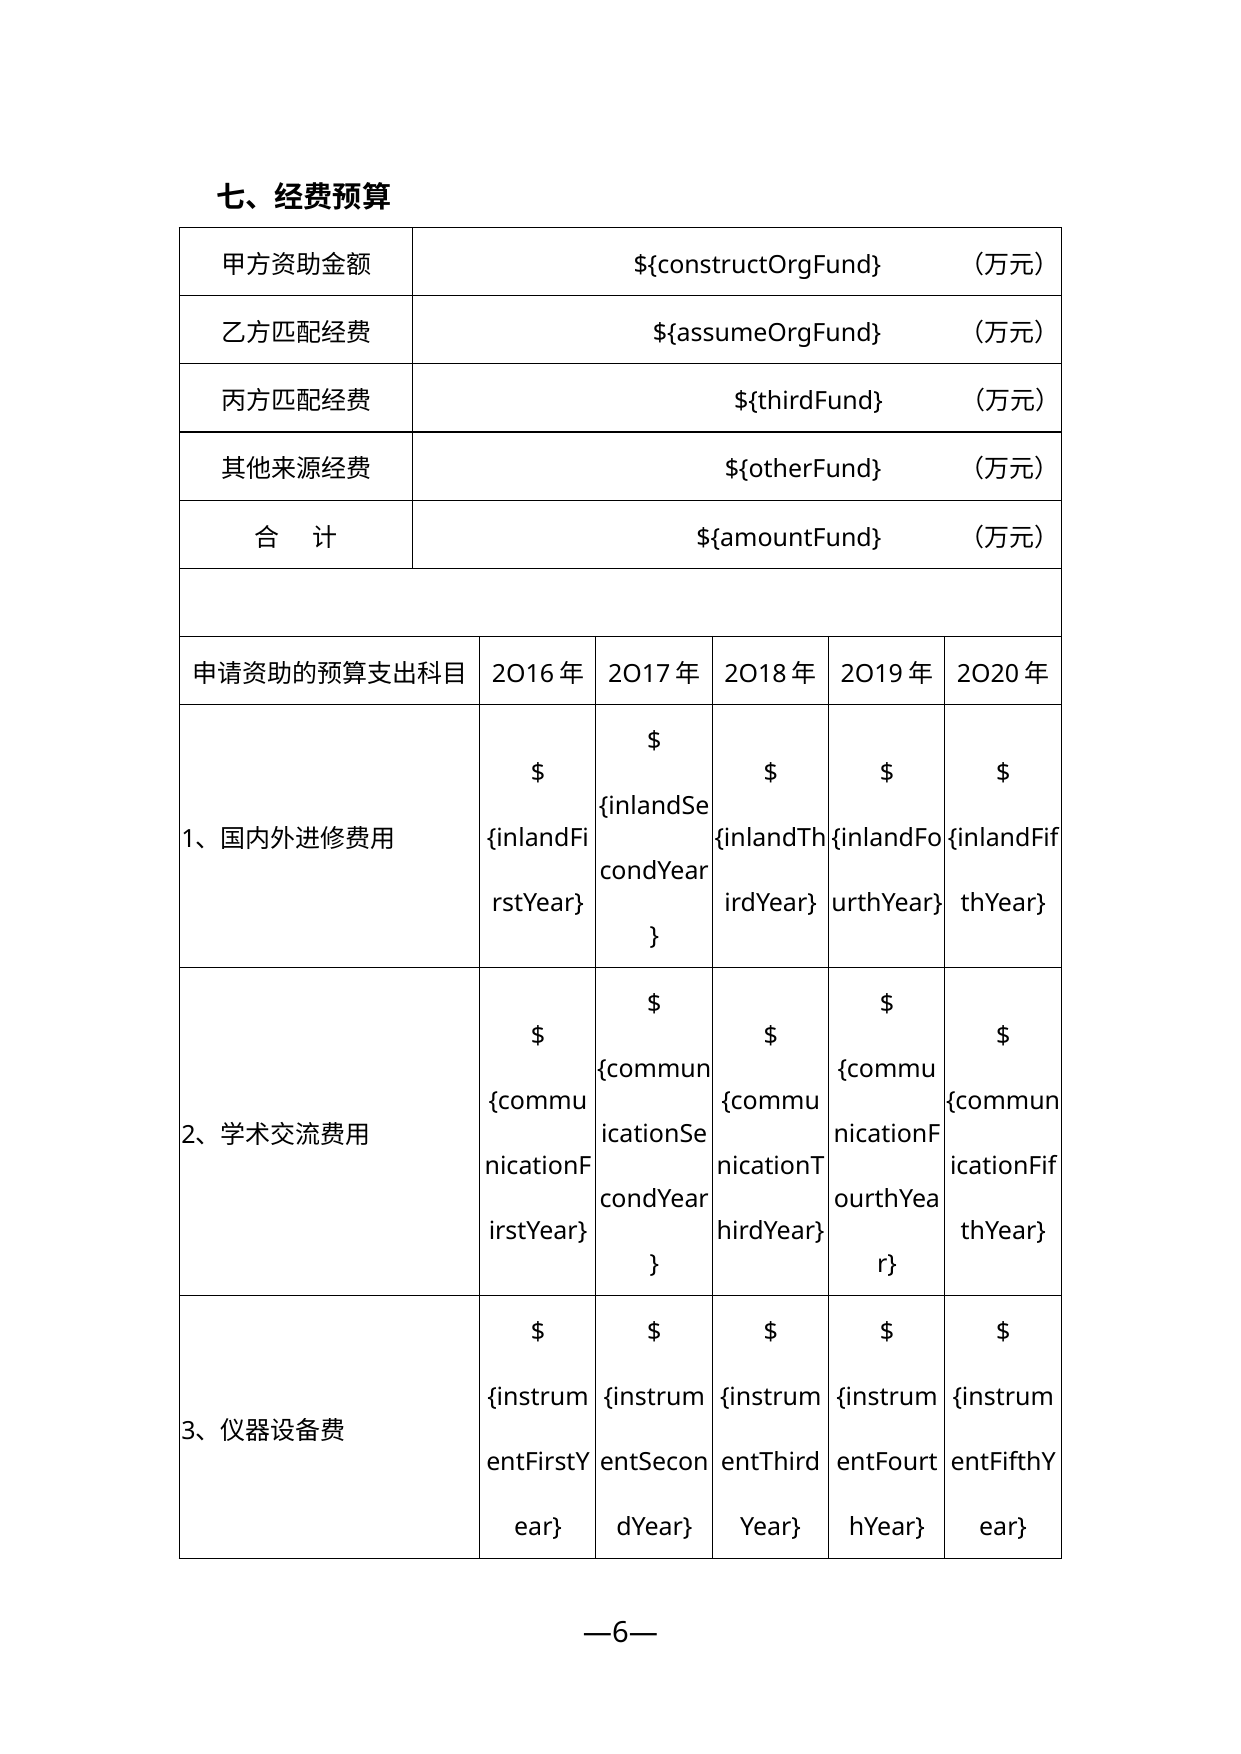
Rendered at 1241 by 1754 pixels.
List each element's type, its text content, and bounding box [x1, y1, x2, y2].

table_cell 2O17年 [596, 637, 712, 704]
table_header ${constructOrgFund} （万元） [413, 228, 1061, 295]
table_cell ${inlandFirstYear} [480, 705, 595, 967]
table_cell ${communicationFirstYear} [480, 968, 595, 1295]
table_cell ${instrumentFourthYear} [829, 1296, 944, 1558]
table_cell 1、国内外进修费用 [180, 705, 479, 967]
table_cell ${instrumentThirdYear} [713, 1296, 828, 1558]
table_cell 丙方匹配经费 [180, 364, 412, 431]
table_cell 2O18年 [713, 637, 828, 704]
table_cell 2O16年 [480, 637, 595, 704]
table_cell ${communicationFourthYear} [829, 968, 944, 1295]
table_cell 乙方匹配经费 [180, 296, 412, 363]
table_cell ${assumeOrgFund} （万元） [413, 296, 1061, 363]
table_cell 其他来源经费 [180, 433, 412, 499]
table_cell 合 计 [180, 501, 412, 568]
table_cell ${instrumentFirstYear} [480, 1296, 595, 1558]
table_cell ${inlandFourthYear} [829, 705, 944, 967]
table_cell 2O20年 [945, 637, 1061, 704]
table_cell ${communicationThirdYear} [713, 968, 828, 1295]
table_cell ${inlandThirdYear} [713, 705, 828, 967]
table_cell ${otherFund} （万元） [413, 433, 1061, 499]
table_cell ${amountFund} （万元） [413, 501, 1061, 568]
table_cell ${instrumentSecondYear} [596, 1296, 712, 1558]
table_cell ${inlandSecondYear} [596, 705, 712, 967]
table_cell 2O19年 [829, 637, 944, 704]
table_cell 3、仪器设备费 [180, 1296, 479, 1558]
table_cell 2、学术交流费用 [180, 968, 479, 1295]
table_header 甲方资助金额 [180, 228, 412, 295]
table_cell ${thirdFund} （万元） [413, 364, 1061, 431]
text 七、经费预算 [187, 162, 1053, 227]
table_cell 申请资助的预算支出科目 [180, 637, 479, 704]
table_cell [180, 569, 1061, 636]
table_cell ${communicationFifthYear} [945, 968, 1061, 1295]
table_cell ${instrumentFifthYear} [945, 1296, 1061, 1558]
table_cell ${communicationSecondYear} [596, 968, 712, 1295]
table_cell ${inlandFifthYear} [945, 705, 1061, 967]
